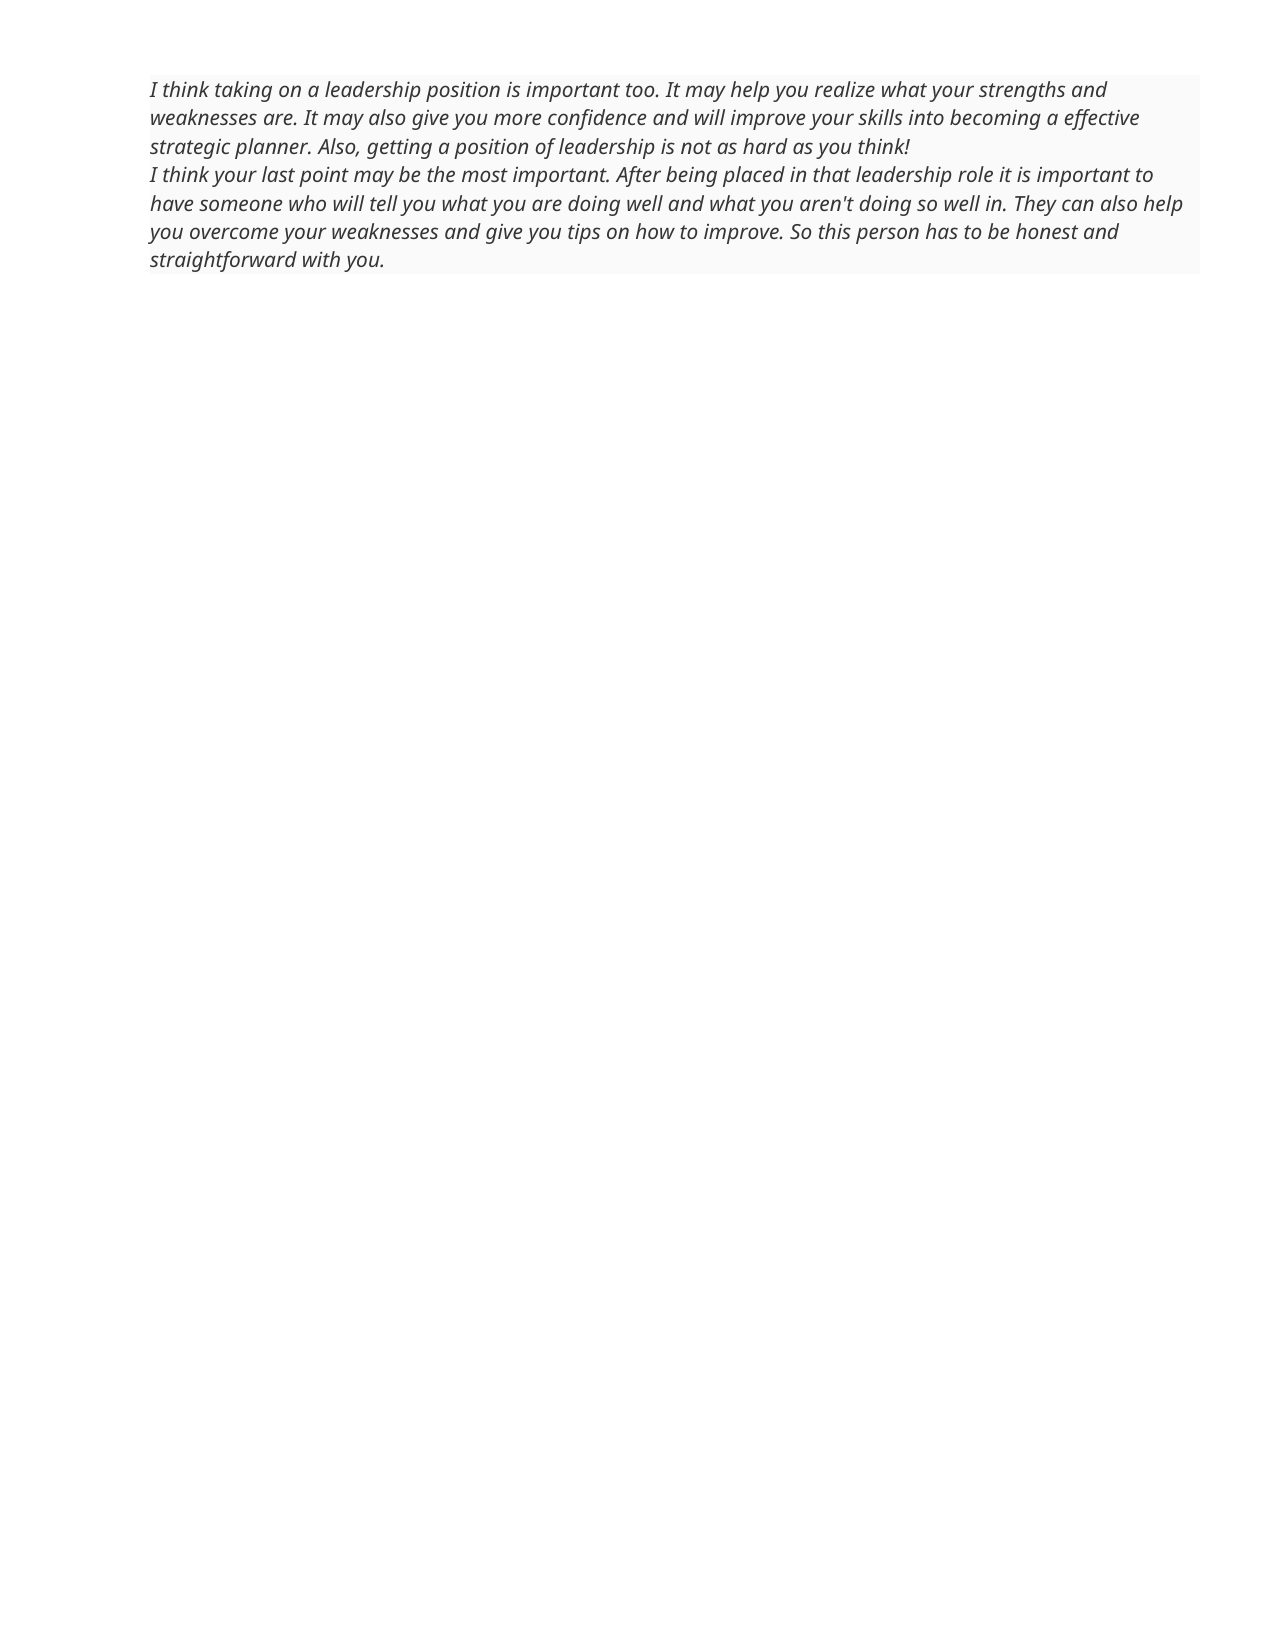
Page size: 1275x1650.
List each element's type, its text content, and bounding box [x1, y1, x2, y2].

text I think your last point may be the most important. After being placed in that leadership role it is important to have someone who will tell you what you are doing well and what you aren't doing so well in. They can also help you overcome your weaknesses and give you tips on how to improve. So this person has to be honest and straightforward with you. [150, 160, 1200, 274]
text I think taking on a leadership position is important too. It may help you realize what your strengths and weaknesses are. It may also give you more confidence and will improve your skills into becoming a effective strategic planner. Also, getting a position of leadership is not as hard as you think! [150, 75, 1200, 160]
